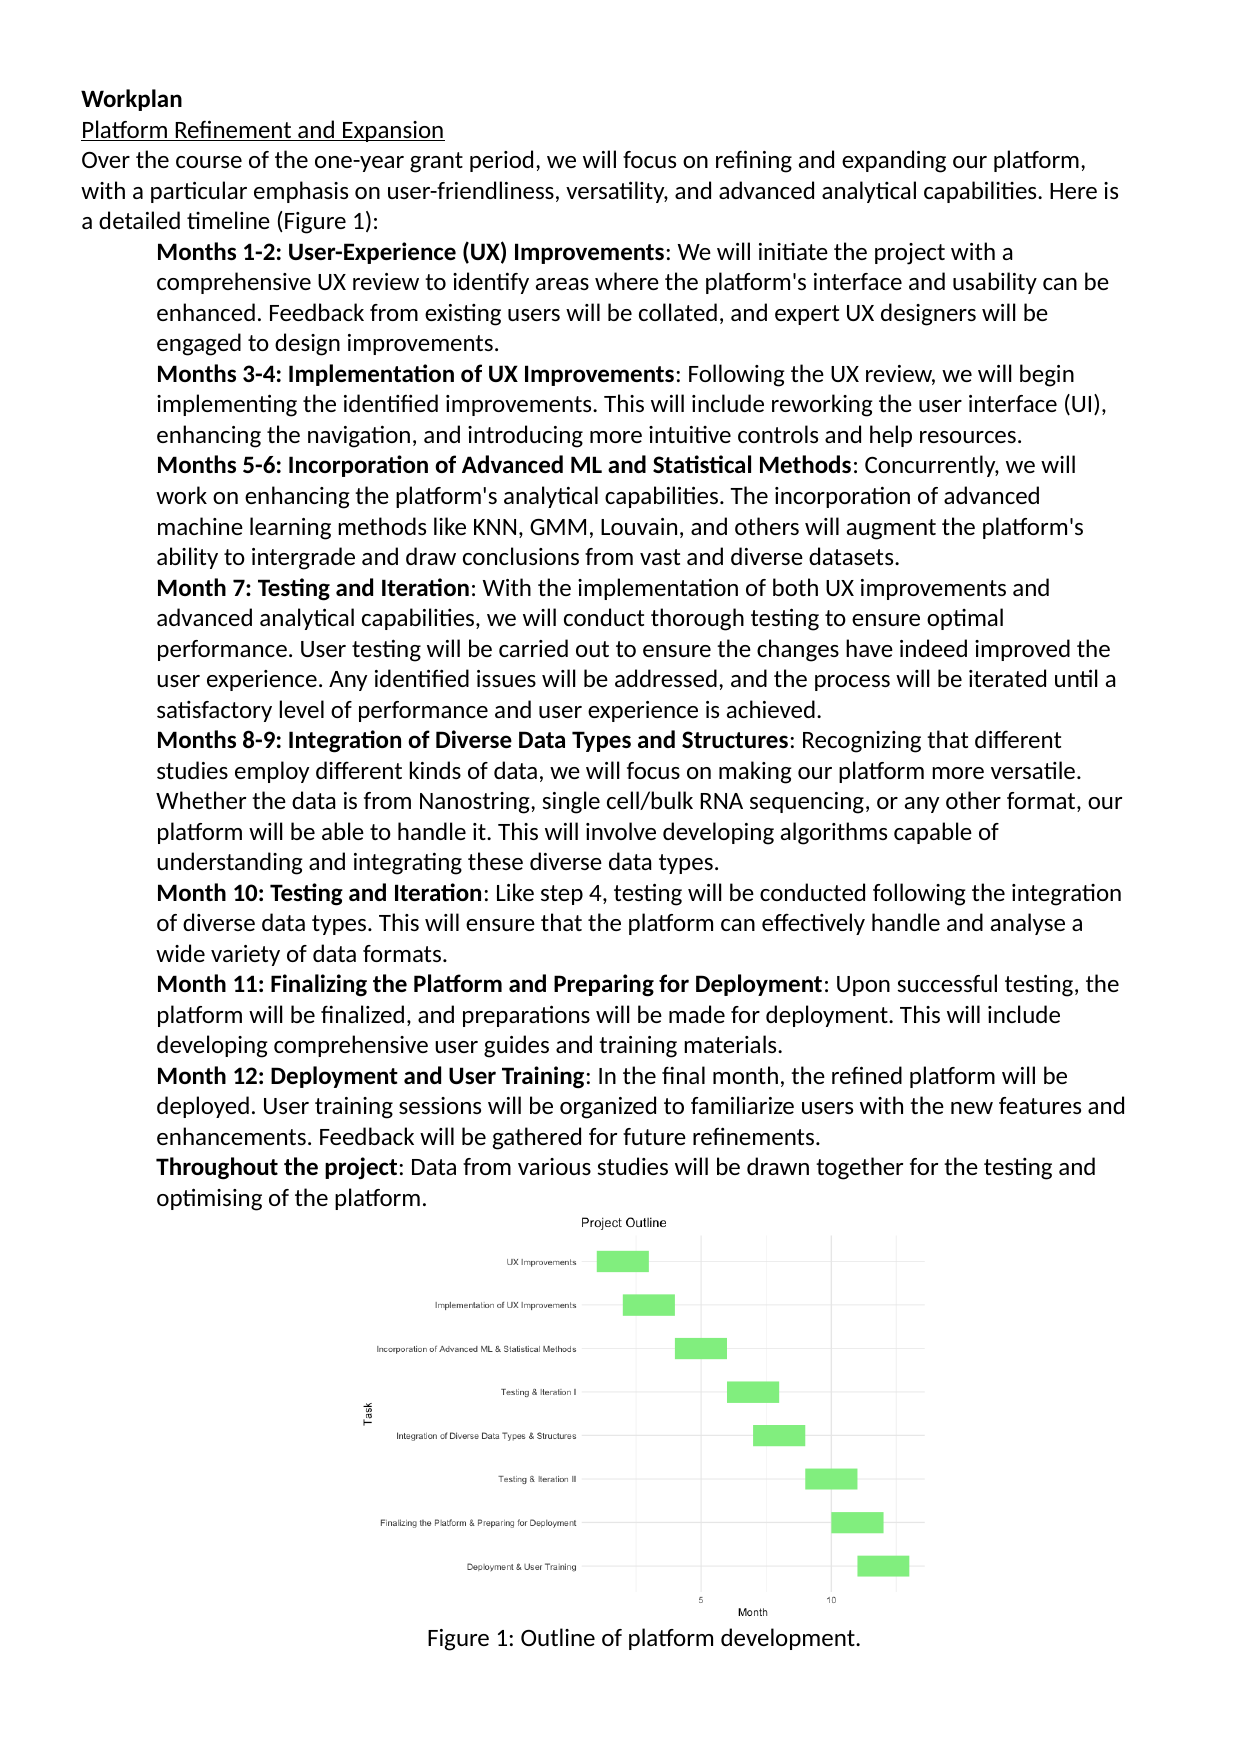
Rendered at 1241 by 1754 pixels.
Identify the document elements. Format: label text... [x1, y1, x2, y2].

text Months 8-9: Integration of Diverse Data Types and Structures: Recognizing that different studies employ different kinds of data, we will focus on making our platform more versatile. Whether the data is from Nanostring, single cell/bulk RNA sequencing, or any other format, our platform will be able to handle it. This will involve developing algorithms capable of understanding and integrating these diverse data types. [156, 724, 1132, 877]
text Month 12: Deployment and User Training: In the final month, the refined platform will be deployed. User training sessions will be organized to familiarize users with the new features and enhancements. Feedback will be gathered for future refinements. [156, 1060, 1132, 1152]
text Months 3-4: Implementation of UX Improvements: Following the UX review, we will begin implementing the identified improvements. This will include reworking the user interface (UI), enhancing the navigation, and introducing more intuitive controls and help resources. [156, 358, 1132, 449]
text Month 10: Testing and Iteration: Like step 4, testing will be conducted following the integration of diverse data types. This will ensure that the platform can effectively handle and analyse a wide variety of data formats. [156, 877, 1132, 968]
text Platform Refinement and Expansion [81, 114, 1132, 144]
text Over the course of the one-year grant period, we will focus on refining and expanding our platform, with a particular emphasis on user-friendliness, versatility, and advanced analytical capabilities. Here is a detailed timeline (Figure 1): [81, 144, 1132, 236]
text Month 11: Finalizing the Platform and Preparing for Deployment: Upon successful testing, the platform will be finalized, and preparations will be made for deployment. This will include developing comprehensive user guides and training materials. [156, 968, 1132, 1060]
text Month 7: Testing and Iteration: With the implementation of both UX improvements and advanced analytical capabilities, we will conduct thorough testing to ensure optimal performance. User testing will be carried out to ensure the changes have indeed improved the user experience. Any identified issues will be addressed, and the process will be iterated until a satisfactory level of performance and user experience is achieved. [156, 572, 1132, 724]
text Workplan [81, 83, 1132, 114]
text Months 5-6: Incorporation of Advanced ML and Statistical Methods: Concurrently, we will work on enhancing the platform's analytical capabilities. The incorporation of advanced machine learning methods like KNN, GMM, Louvain, and others will augment the platform's ability to intergrade and draw conclusions from vast and diverse datasets. [156, 449, 1132, 572]
text Figure 1: Outline of platform development. [156, 1622, 1132, 1653]
text Throughout the project: Data from various studies will be drawn together for the testing and optimising of the platform. [156, 1152, 1132, 1213]
picture [358, 1212, 930, 1623]
text Months 1-2: User-Experience (UX) Improvements: We will initiate the project with a comprehensive UX review to identify areas where the platform's interface and usability can be enhanced. Feedback from existing users will be collated, and expert UX designers will be engaged to design improvements. [156, 236, 1132, 358]
